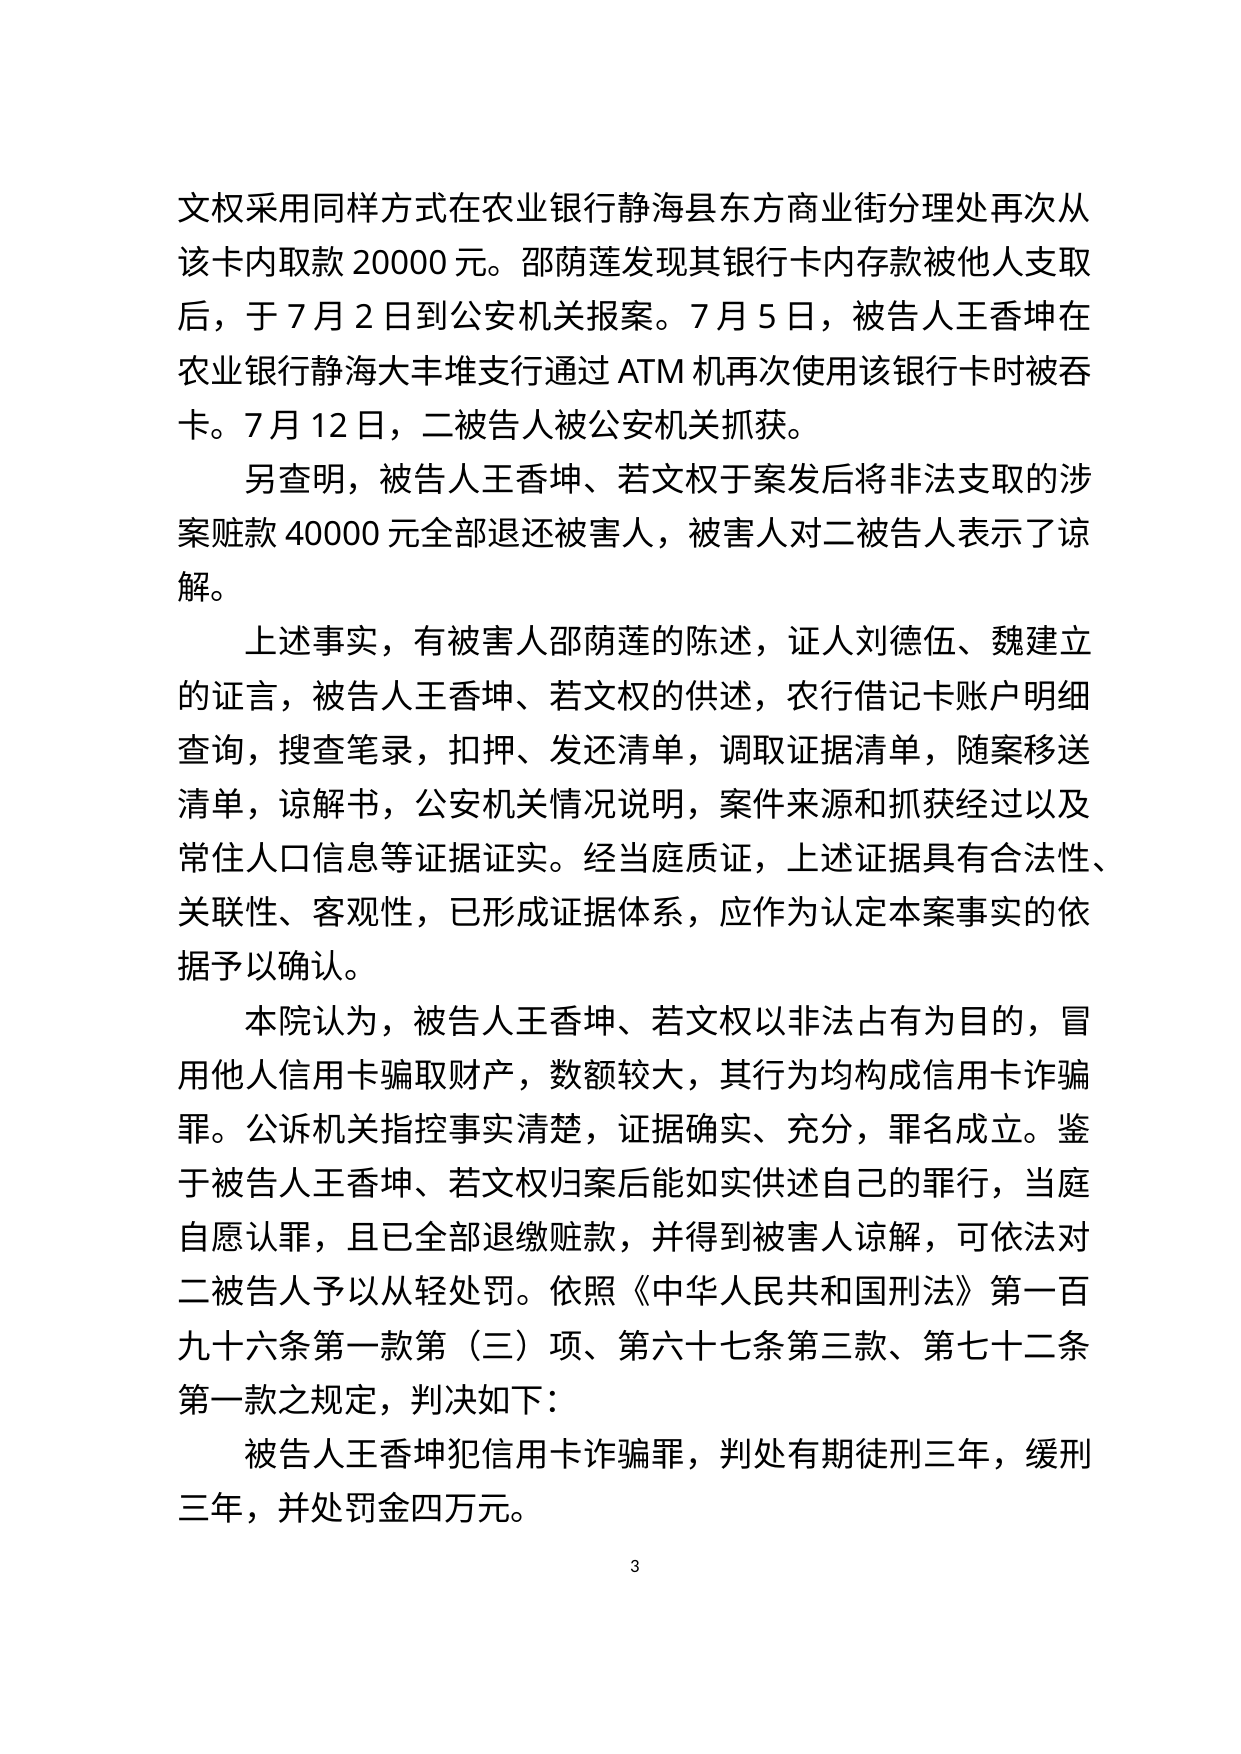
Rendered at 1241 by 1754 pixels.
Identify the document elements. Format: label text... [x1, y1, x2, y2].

text 被告人王香坤犯信用卡诈骗罪，判处有期徒刑三年，缓刑三年，并处罚金四万元。 [177, 1423, 1092, 1531]
text 另查明，被告人王香坤、若文权于案发后将非法支取的涉案赃款40000元全部退还被害人，被害人对二被告人表示了谅解。 [177, 448, 1092, 611]
text 上述事实，有被害人邵荫莲的陈述，证人刘德伍、魏建立的证言，被告人王香坤、若文权的供述，农行借记卡账户明细查询，搜查笔录，扣押、发还清单，调取证据清单，随案移送清单，谅解书，公安机关情况说明，案件来源和抓获经过以及常住人口信息等证据证实。经当庭质证，上述证据具有合法性、关联性、客观性，已形成证据体系，应作为认定本案事实的依据予以确认。 [177, 611, 1092, 990]
text 本院认为，被告人王香坤、若文权以非法占有为目的，冒用他人信用卡骗取财产，数额较大，其行为均构成信用卡诈骗罪。公诉机关指控事实清楚，证据确实、充分，罪名成立。鉴于被告人王香坤、若文权归案后能如实供述自己的罪行，当庭自愿认罪，且已全部退缴赃款，并得到被害人谅解，可依法对二被告人予以从轻处罚。依照《中华人民共和国刑法》第一百九十六条第一款第（三）项、第六十七条第三款、第七十二条第一款之规定，判决如下： [177, 990, 1092, 1423]
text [177, 177, 1092, 448]
